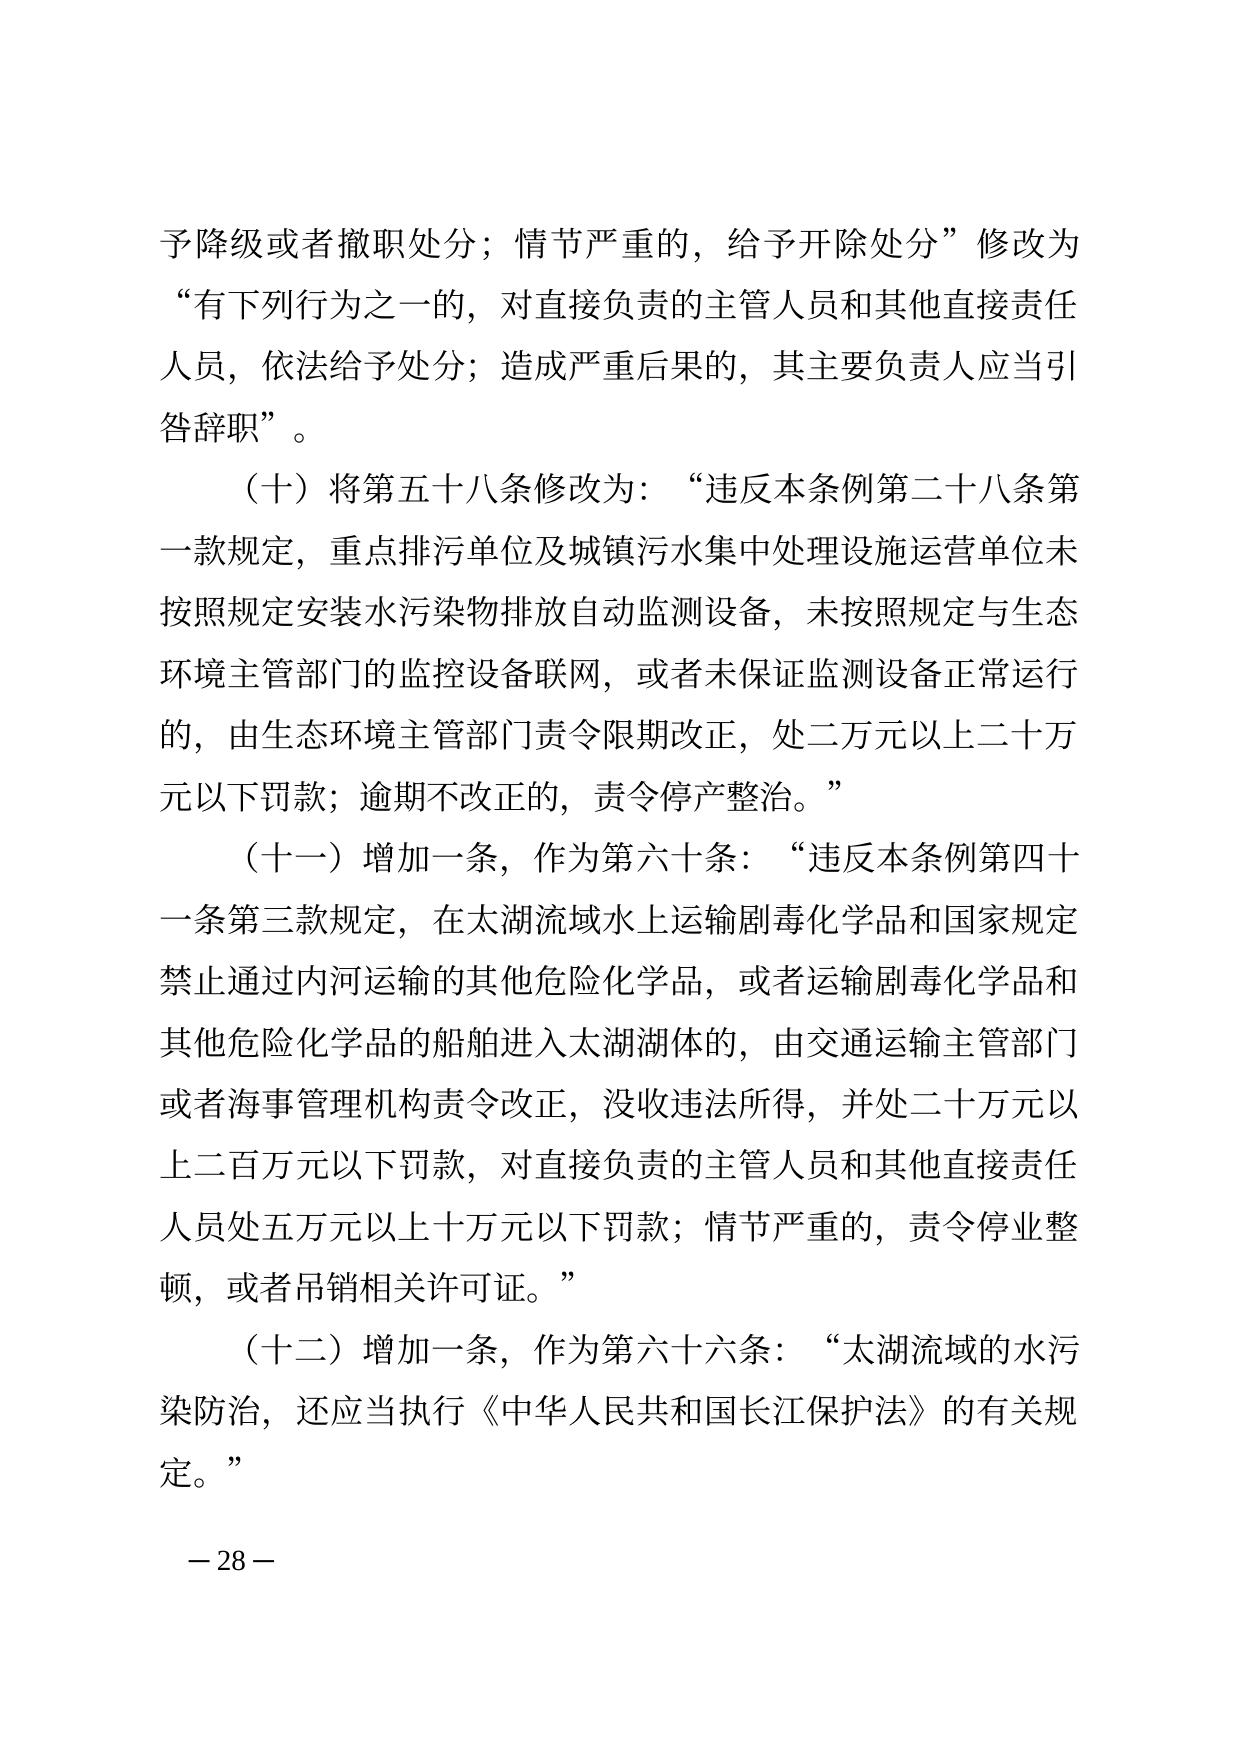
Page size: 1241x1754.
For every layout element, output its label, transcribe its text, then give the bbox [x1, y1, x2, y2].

text （十一）增加一条，作为第六十条：“违反本条例第四十一条第三款规定，在太湖流域水上运输剧毒化学品和国家规定禁止通过内河运输的其他危险化学品，或者运输剧毒化学品和其他危险化学品的船舶进入太湖湖体的，由交通运输主管部门或者海事管理机构责令改正，没收违法所得，并处二十万元以上二百万元以下罚款，对直接负责的主管人员和其他直接责任人员处五万元以上十万元以下罚款；情节严重的，责令停业整顿，或者吊销相关许可证。” [159, 821, 1081, 1313]
text （十二）增加一条，作为第六十六条：“太湖流域的水污染防治，还应当执行《中华人民共和国长江保护法》的有关规定。” [159, 1313, 1081, 1497]
text （十）将第五十八条修改为：“违反本条例第二十八条第一款规定，重点排污单位及城镇污水集中处理设施运营单位未按照规定安装水污染物排放自动监测设备，未按照规定与生态环境主管部门的监控设备联网，或者未保证监测设备正常运行的，由生态环境主管部门责令限期改正，处二万元以上二十万元以下罚款；逾期不改正的，责令停产整治。” [159, 453, 1081, 821]
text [159, 207, 1081, 453]
